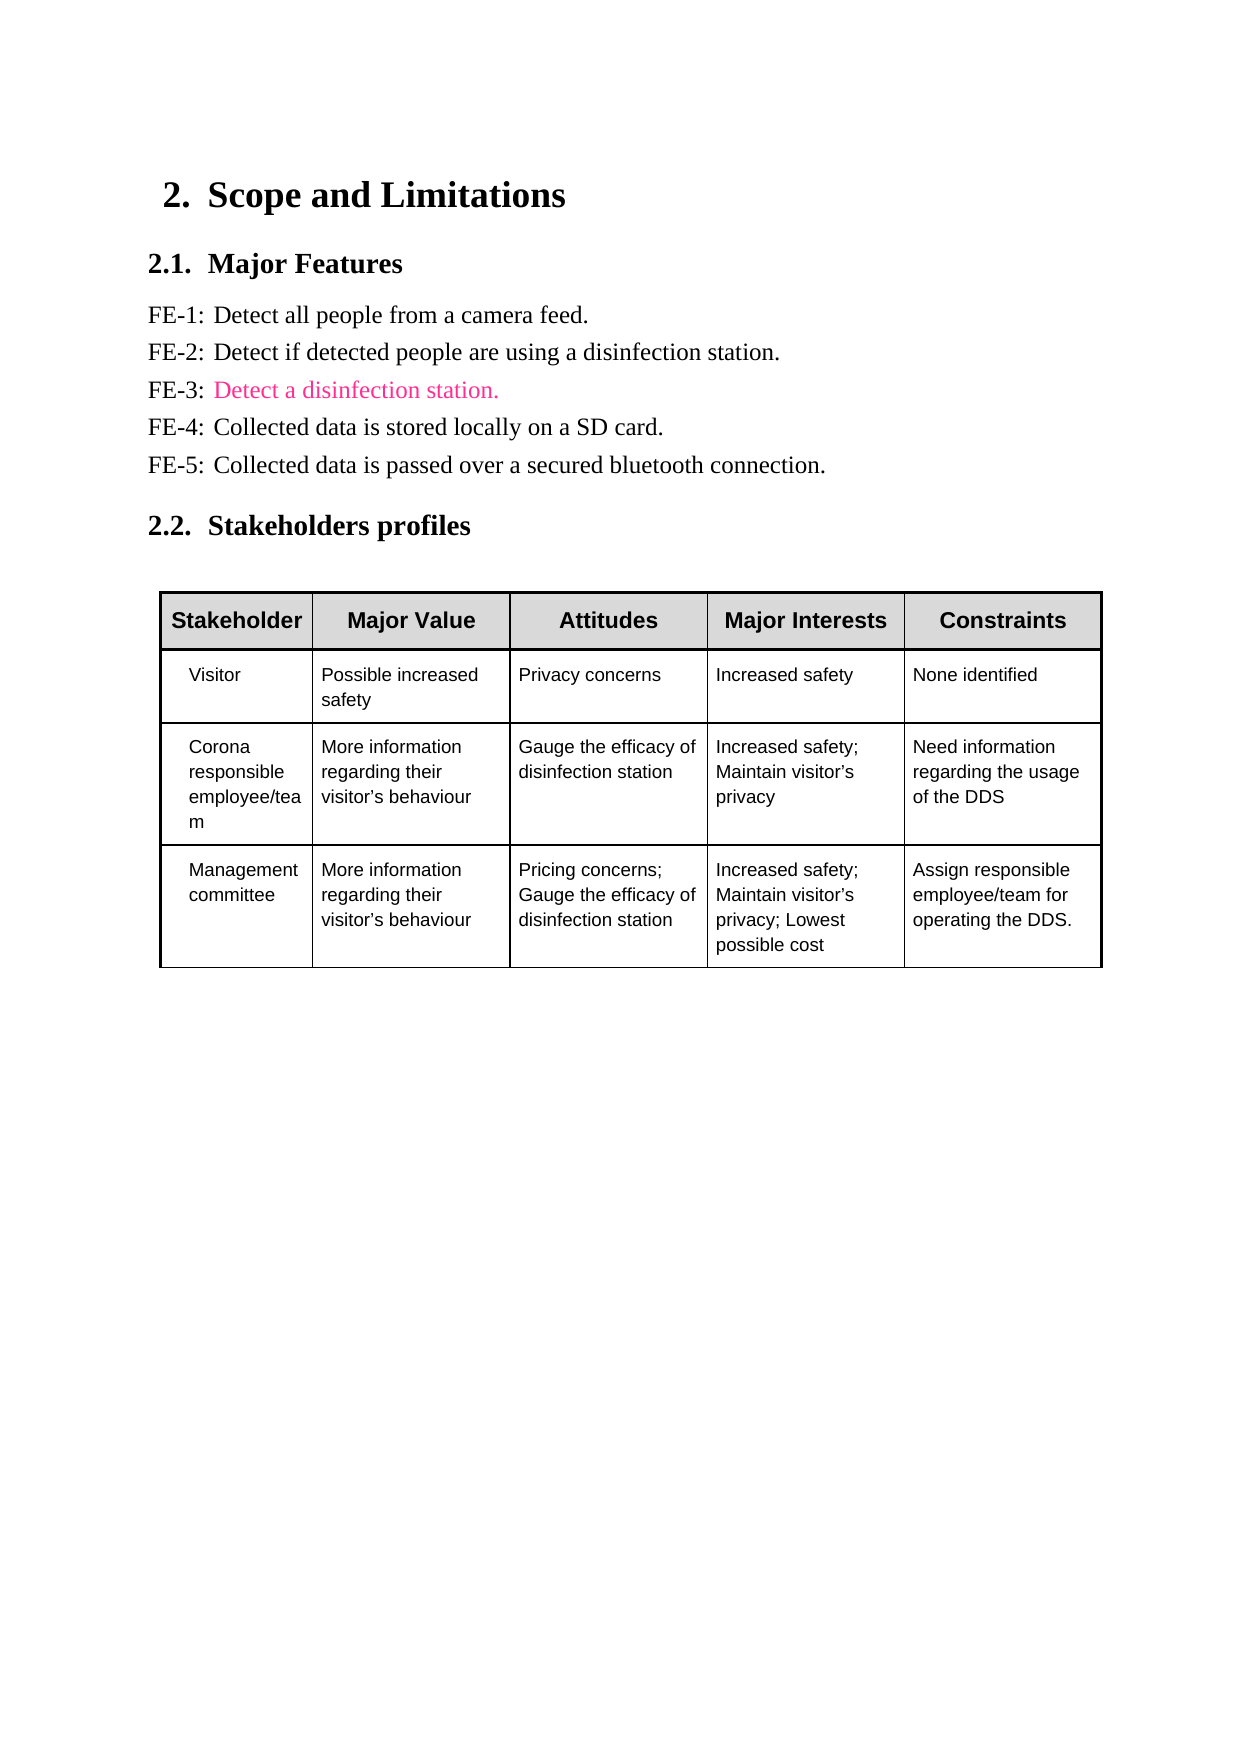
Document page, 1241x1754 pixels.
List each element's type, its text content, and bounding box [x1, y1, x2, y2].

table_cell Assign responsible employee/team for operating the DDS. [905, 846, 1100, 967]
table_header Stakeholder [162, 594, 312, 648]
list FE-5: Collected data is passed over a secured bluetooth connection. [148, 453, 1093, 478]
table_cell Corona responsible employee/team [162, 724, 312, 844]
table_header Attitudes [511, 594, 707, 648]
table_cell None identified [905, 651, 1100, 722]
list FE-1: Detect all people from a camera feed. [148, 303, 1093, 328]
table_cell Privacy concerns [511, 651, 707, 722]
table_cell Increased safety [708, 651, 904, 722]
table_cell Management committee [162, 846, 312, 967]
subtitle Scope and Limitations [162, 173, 1093, 216]
list FE-2: Detect if detected people are using a disinfection station. [148, 341, 1093, 366]
table_cell Visitor [162, 651, 312, 722]
table_header Major Interests [708, 594, 904, 648]
table_cell Pricing concerns; Gauge the efficacy of disinfection station [511, 846, 707, 967]
subtitle Major Features [148, 253, 1093, 278]
table_cell Possible increased safety [313, 651, 509, 722]
table_header Major Value [313, 594, 509, 648]
table_header Constraints [905, 594, 1100, 648]
table_cell More information regarding their visitor’s behaviour [313, 846, 509, 967]
list FE-4: Collected data is stored locally on a SD card. [148, 416, 1093, 441]
table_cell Increased safety; Maintain visitor’s privacy [708, 724, 904, 844]
table_cell Need information regarding the usage of the DDS [905, 724, 1100, 844]
table_cell More information regarding their visitor’s behaviour [313, 724, 509, 844]
list FE-3: Detect a disinfection station. [148, 378, 1093, 403]
table_cell Gauge the efficacy of disinfection station [511, 724, 707, 844]
subtitle Stakeholders profiles [148, 516, 1093, 541]
table_cell Increased safety; Maintain visitor’s privacy; Lowest possible cost [708, 846, 904, 967]
